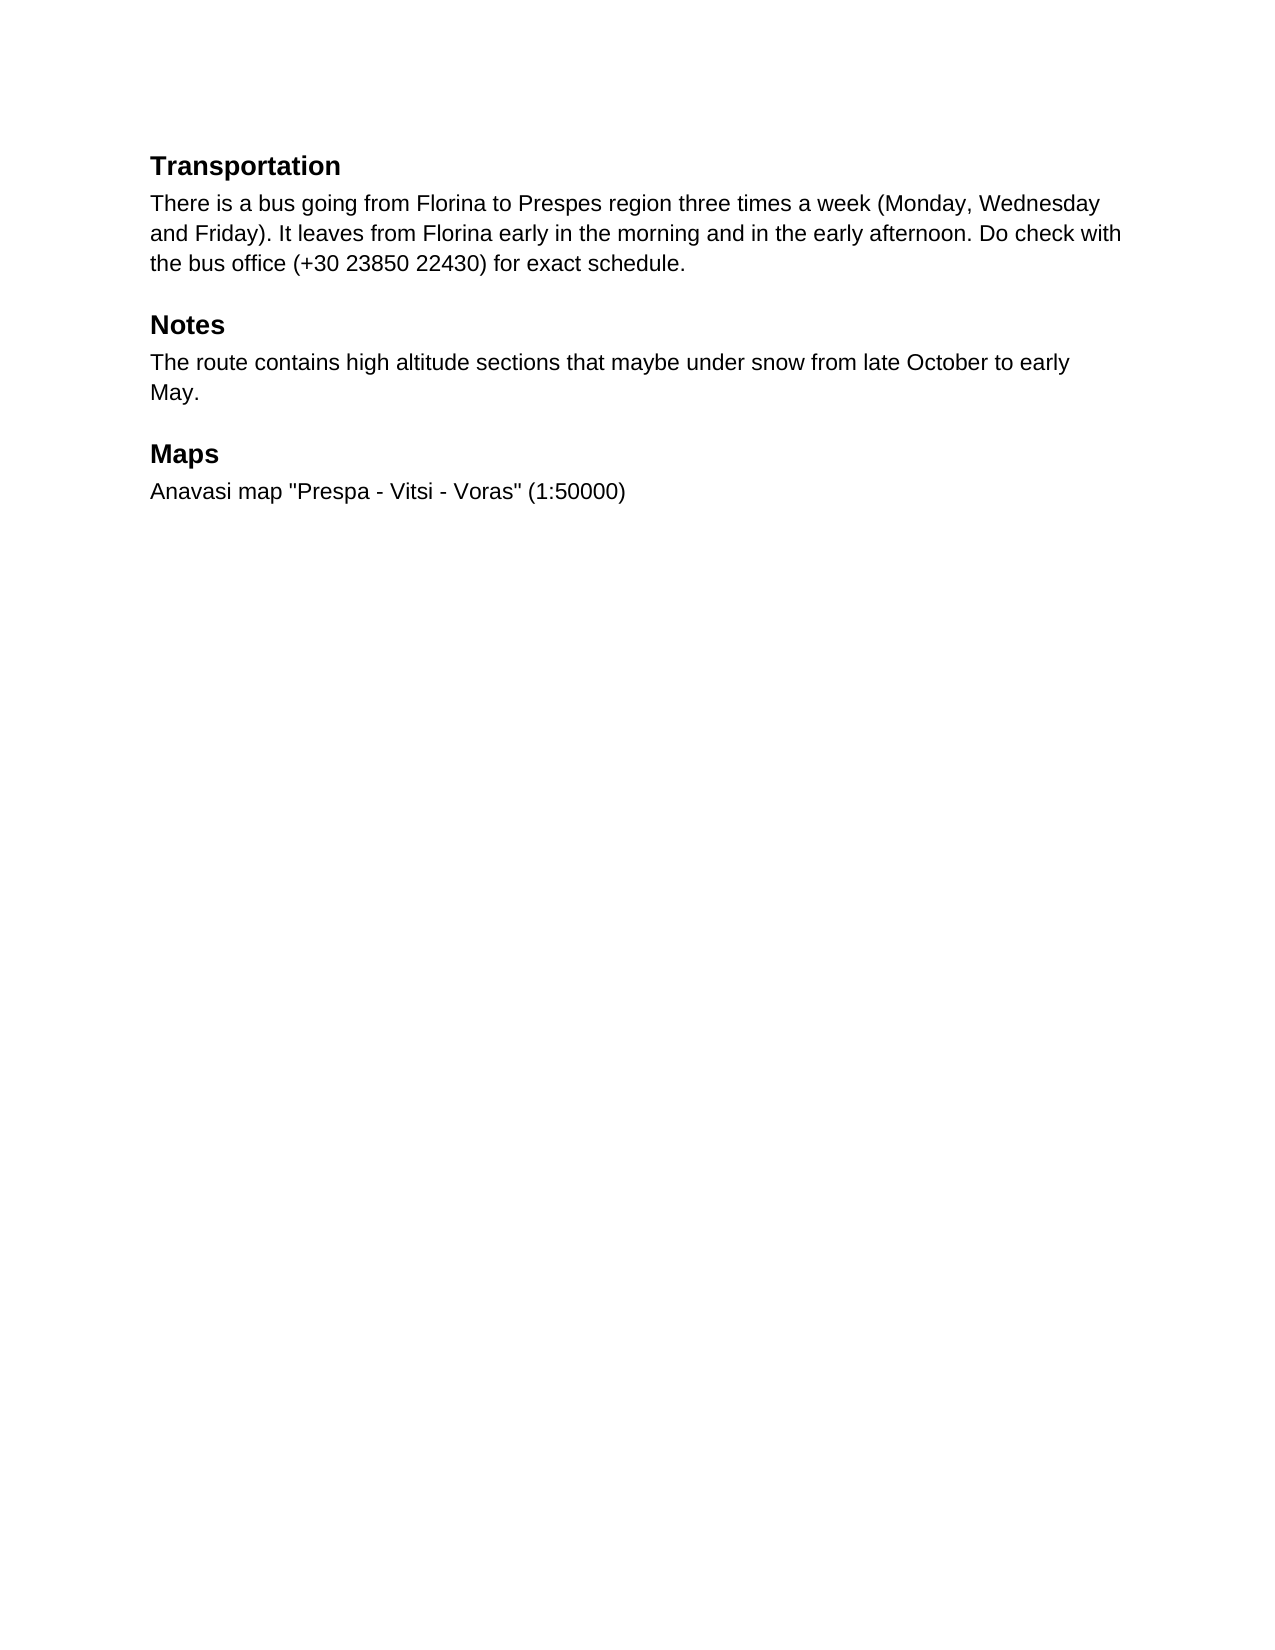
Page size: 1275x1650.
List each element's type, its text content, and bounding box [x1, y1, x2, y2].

text The route contains high altitude sections that maybe under snow from late October to early May. [150, 349, 1125, 406]
subtitle Notes [150, 309, 1125, 341]
subtitle Transportation [150, 150, 1125, 181]
subtitle Maps [150, 438, 1125, 470]
text There is a bus going from Florina to Prespes region three times a week (Monday, Wednesday and Friday). It leaves from Florina early in the morning and in the early afternoon. Do check with the bus office (+30 23850 22430) for exact schedule. [150, 189, 1125, 276]
text Anavasi map "Prespa - Vitsi - Voras" (1:50000) [150, 478, 1125, 504]
